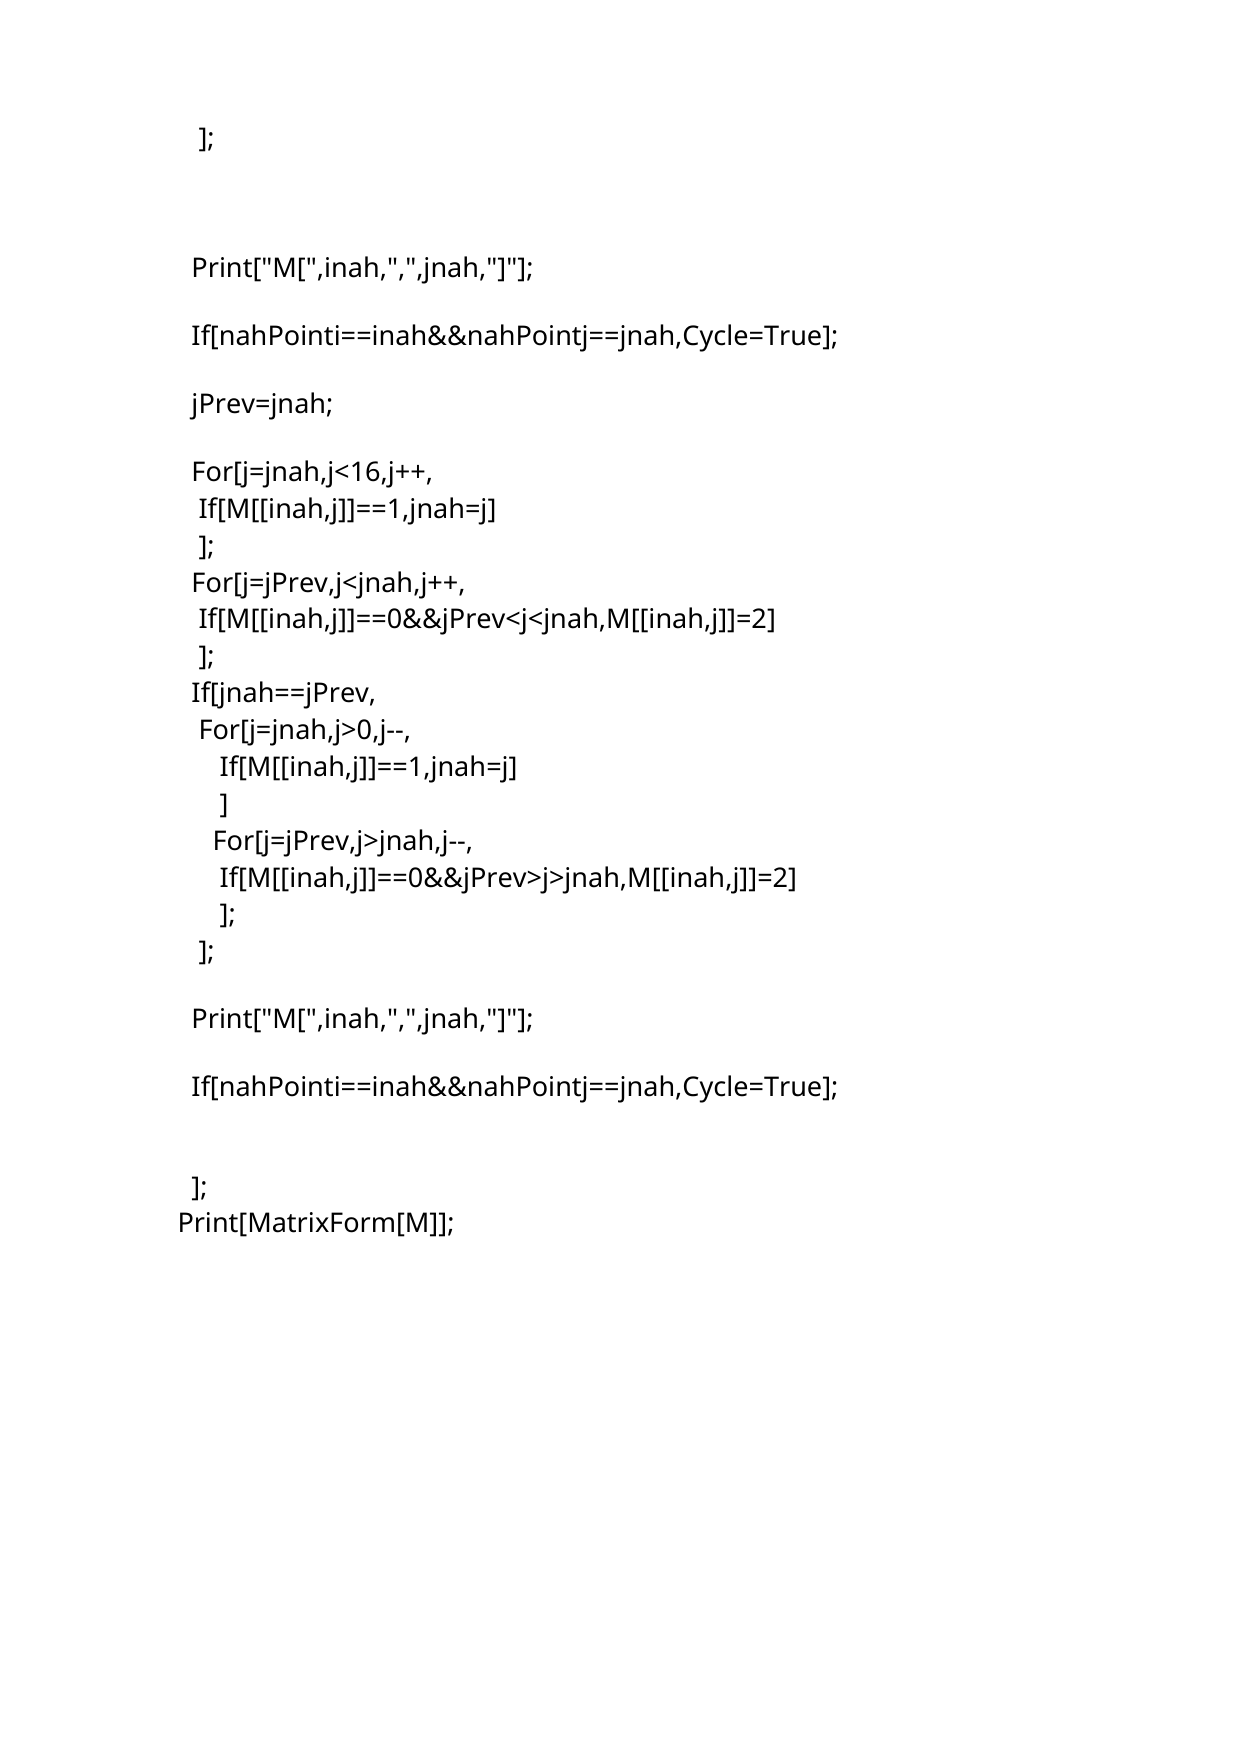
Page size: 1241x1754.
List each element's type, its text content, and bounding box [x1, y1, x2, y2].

text If[M[[inah,j]]==1,jnah=j] [177, 489, 1152, 526]
text Print["M[",inah,",",jnah,"]"]; [177, 1000, 1152, 1037]
text Print[MatrixForm[M]]; [177, 1204, 1152, 1241]
text ]; [177, 1167, 1152, 1204]
text If[nahPointi==inah&&nahPointj==jnah,Cycle=True]; [177, 316, 1152, 353]
text If[M[[inah,j]]==0&&jPrev>j>jnah,M[[inah,j]]=2] [177, 858, 1152, 895]
text If[jnah==jPrev, [177, 674, 1152, 711]
text If[M[[inah,j]]==1,jnah=j] [177, 747, 1152, 784]
text ]; [177, 895, 1152, 932]
text ] [177, 784, 1152, 821]
text ]; [177, 637, 1152, 674]
text Print["M[",inah,",",jnah,"]"]; [177, 248, 1152, 285]
text If[M[[inah,j]]==0&&jPrev<j<jnah,M[[inah,j]]=2] [177, 600, 1152, 637]
text ]; [177, 118, 1152, 155]
text jPrev=jnah; [177, 384, 1152, 421]
text If[nahPointi==inah&&nahPointj==jnah,Cycle=True]; [177, 1068, 1152, 1105]
text ]; [177, 526, 1152, 563]
text For[j=jnah,j>0,j--, [177, 711, 1152, 747]
text For[j=jPrev,j<jnah,j++, [177, 563, 1152, 600]
text ]; [177, 932, 1152, 969]
text For[j=jPrev,j>jnah,j--, [177, 821, 1152, 858]
text For[j=jnah,j<16,j++, [177, 452, 1152, 489]
